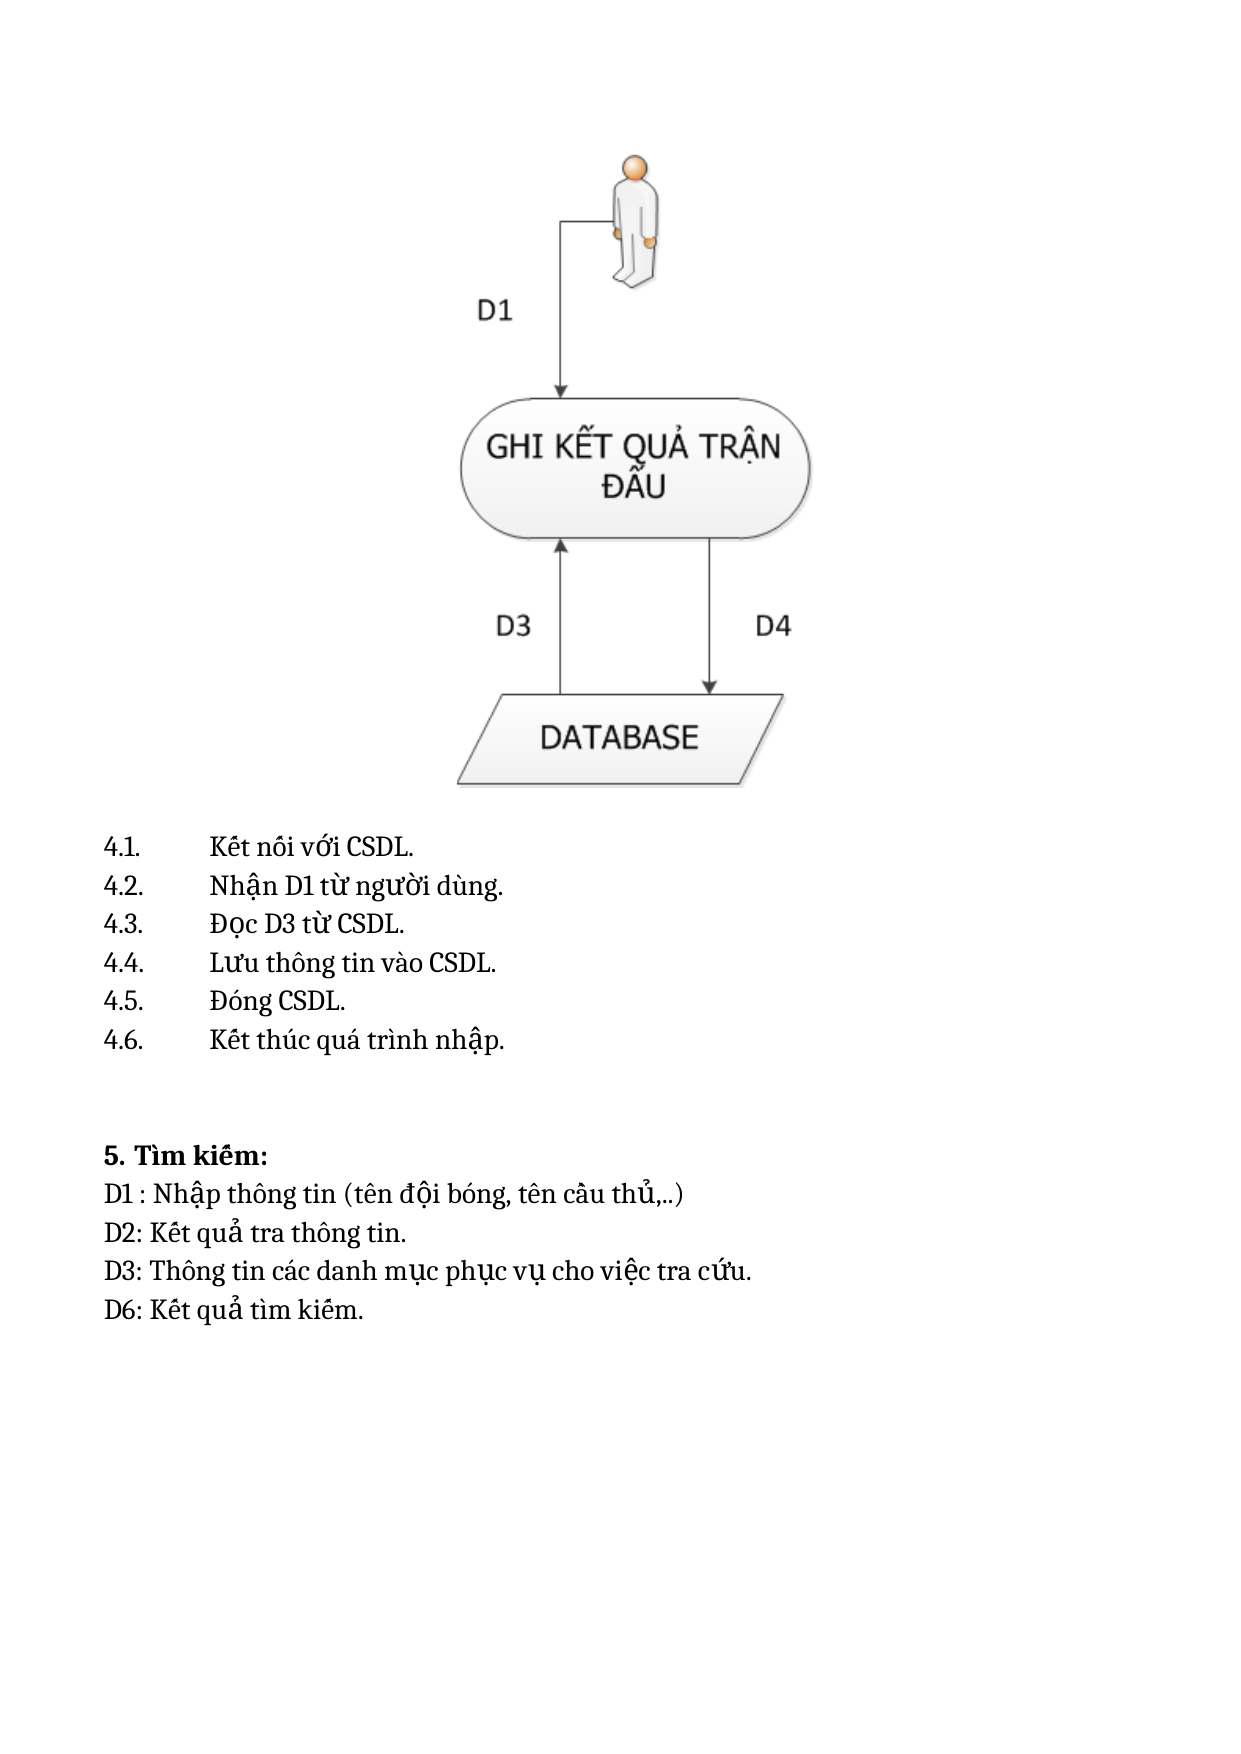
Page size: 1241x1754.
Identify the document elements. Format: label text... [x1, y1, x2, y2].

text D3: Thông tin các danh mục phục vụ cho việc tra cứu. [103, 1254, 1167, 1288]
list Kết thúc quá trình nhập. [103, 1023, 1167, 1057]
list Đọc D3 từ CSDL. [103, 907, 1167, 941]
picture [456, 150, 814, 788]
text D2: Kết quả tra thông tin. [103, 1216, 1167, 1249]
list Nhận D1 từ người dùng. [103, 869, 1167, 902]
list Tìm kiếm: [103, 1139, 1167, 1172]
list Kết nối với CSDL. [103, 830, 1167, 864]
list D1 : Nhập thông tin (tên đội bóng, tên cầu thủ,..) [103, 1177, 1167, 1211]
list Đóng CSDL. [103, 984, 1167, 1018]
text D6: Kết quả tìm kiếm. [103, 1293, 1167, 1326]
list Lưu thông tin vào CSDL. [103, 946, 1167, 979]
